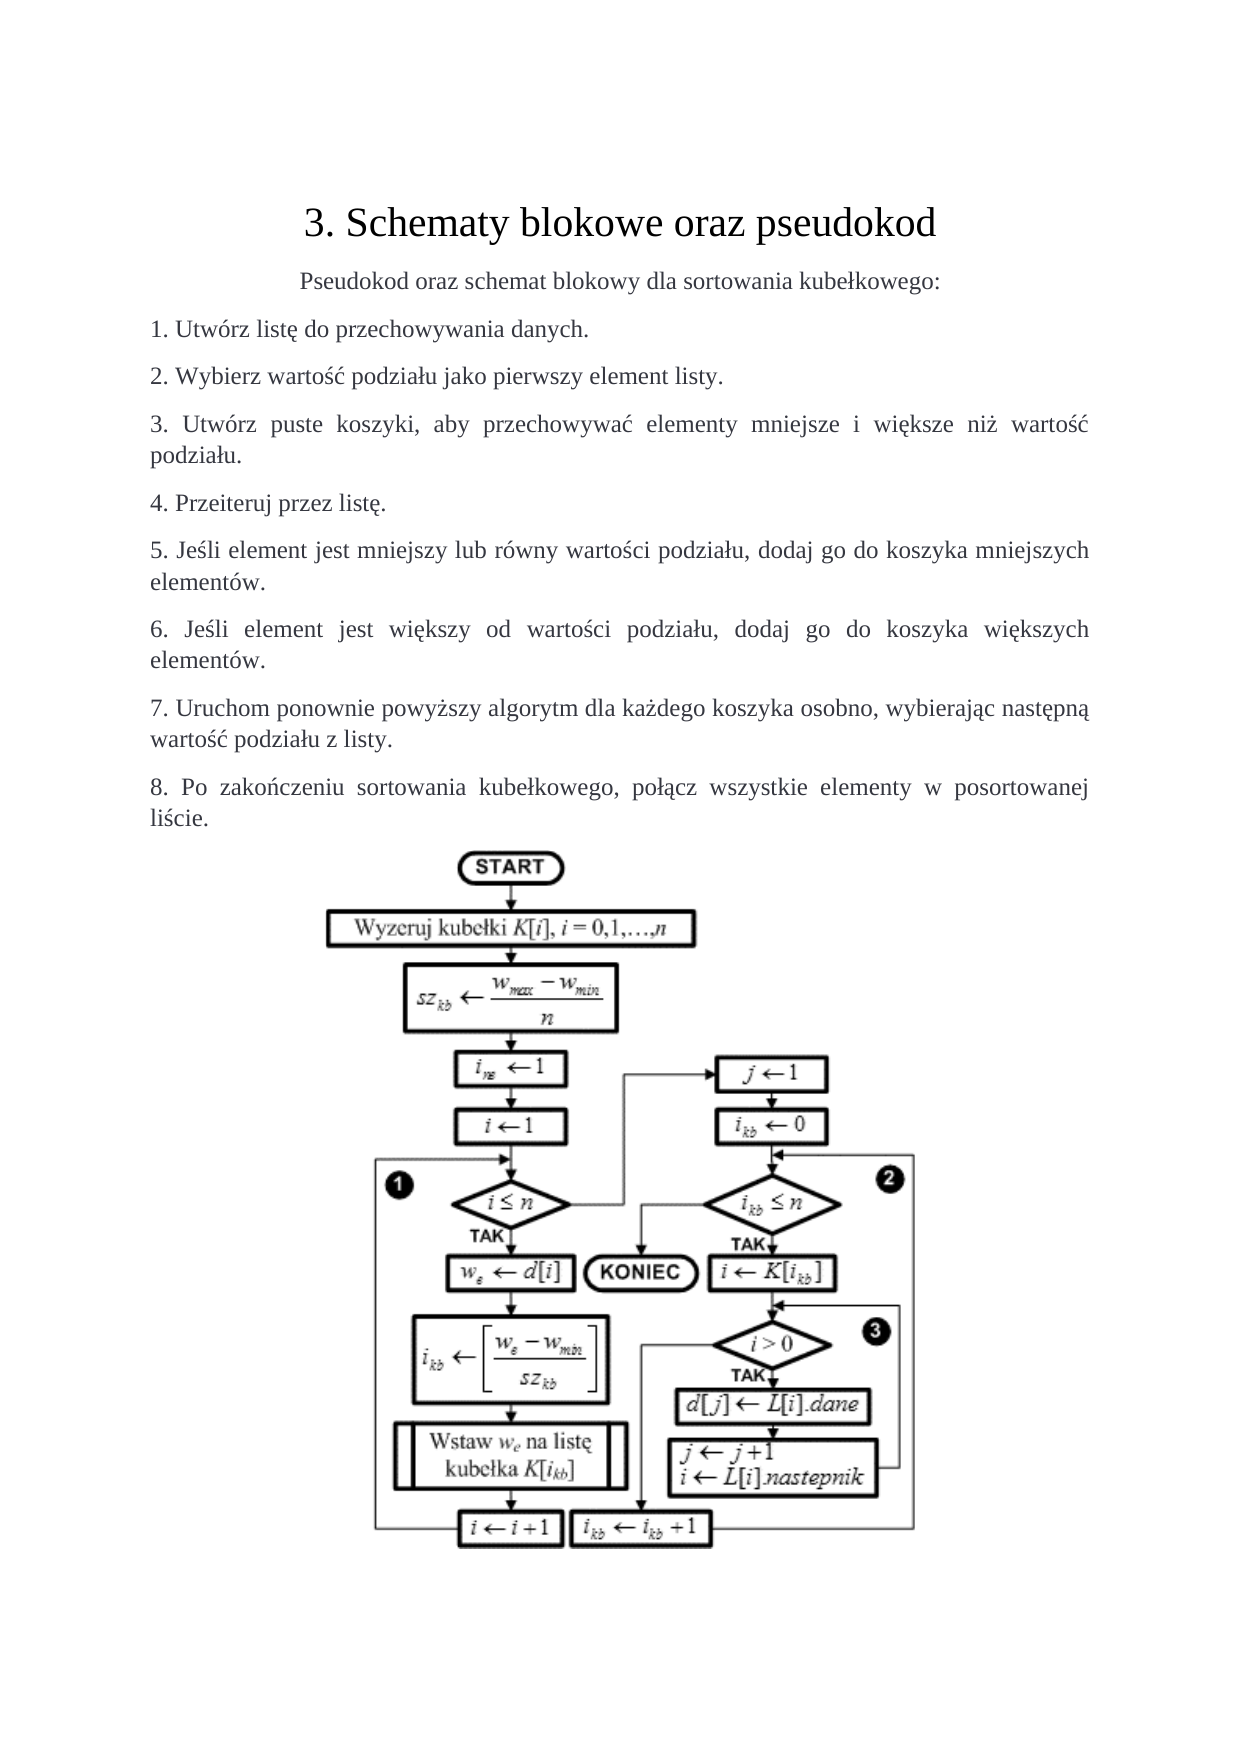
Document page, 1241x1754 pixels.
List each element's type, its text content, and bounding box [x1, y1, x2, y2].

text 6. Jeśli element jest większy od wartości podziału, dodaj go do koszyka większych elementów. [150, 614, 1090, 674]
text 4. Przeiteruj przez listę. [150, 488, 1090, 517]
text 1. Utwórz listę do przechowywania danych. [150, 314, 1090, 342]
text 2. Wybierz wartość podziału jako pierwszy element listy. [150, 361, 1090, 390]
text Pseudokod oraz schemat blokowy dla sortowania kubełkowego: [150, 266, 1090, 295]
text 8. Po zakończeniu sortowania kubełkowego, połącz wszystkie elementy w posortowanej liście. [150, 772, 1090, 832]
text 3. Schematy blokowe oraz pseudokod [150, 198, 1090, 246]
text 5. Jeśli element jest mniejszy lub równy wartości podziału, dodaj go do koszyka mniejszych elementów. [150, 536, 1090, 595]
text 7. Uruchom ponownie powyższy algorytm dla każdego koszyka osobno, wybierając następną wartość podziału z listy. [150, 693, 1090, 753]
text 3. Utwórz puste koszyki, aby przechowywać elementy mniejsze i większe niż wartość podziału. [150, 409, 1090, 469]
